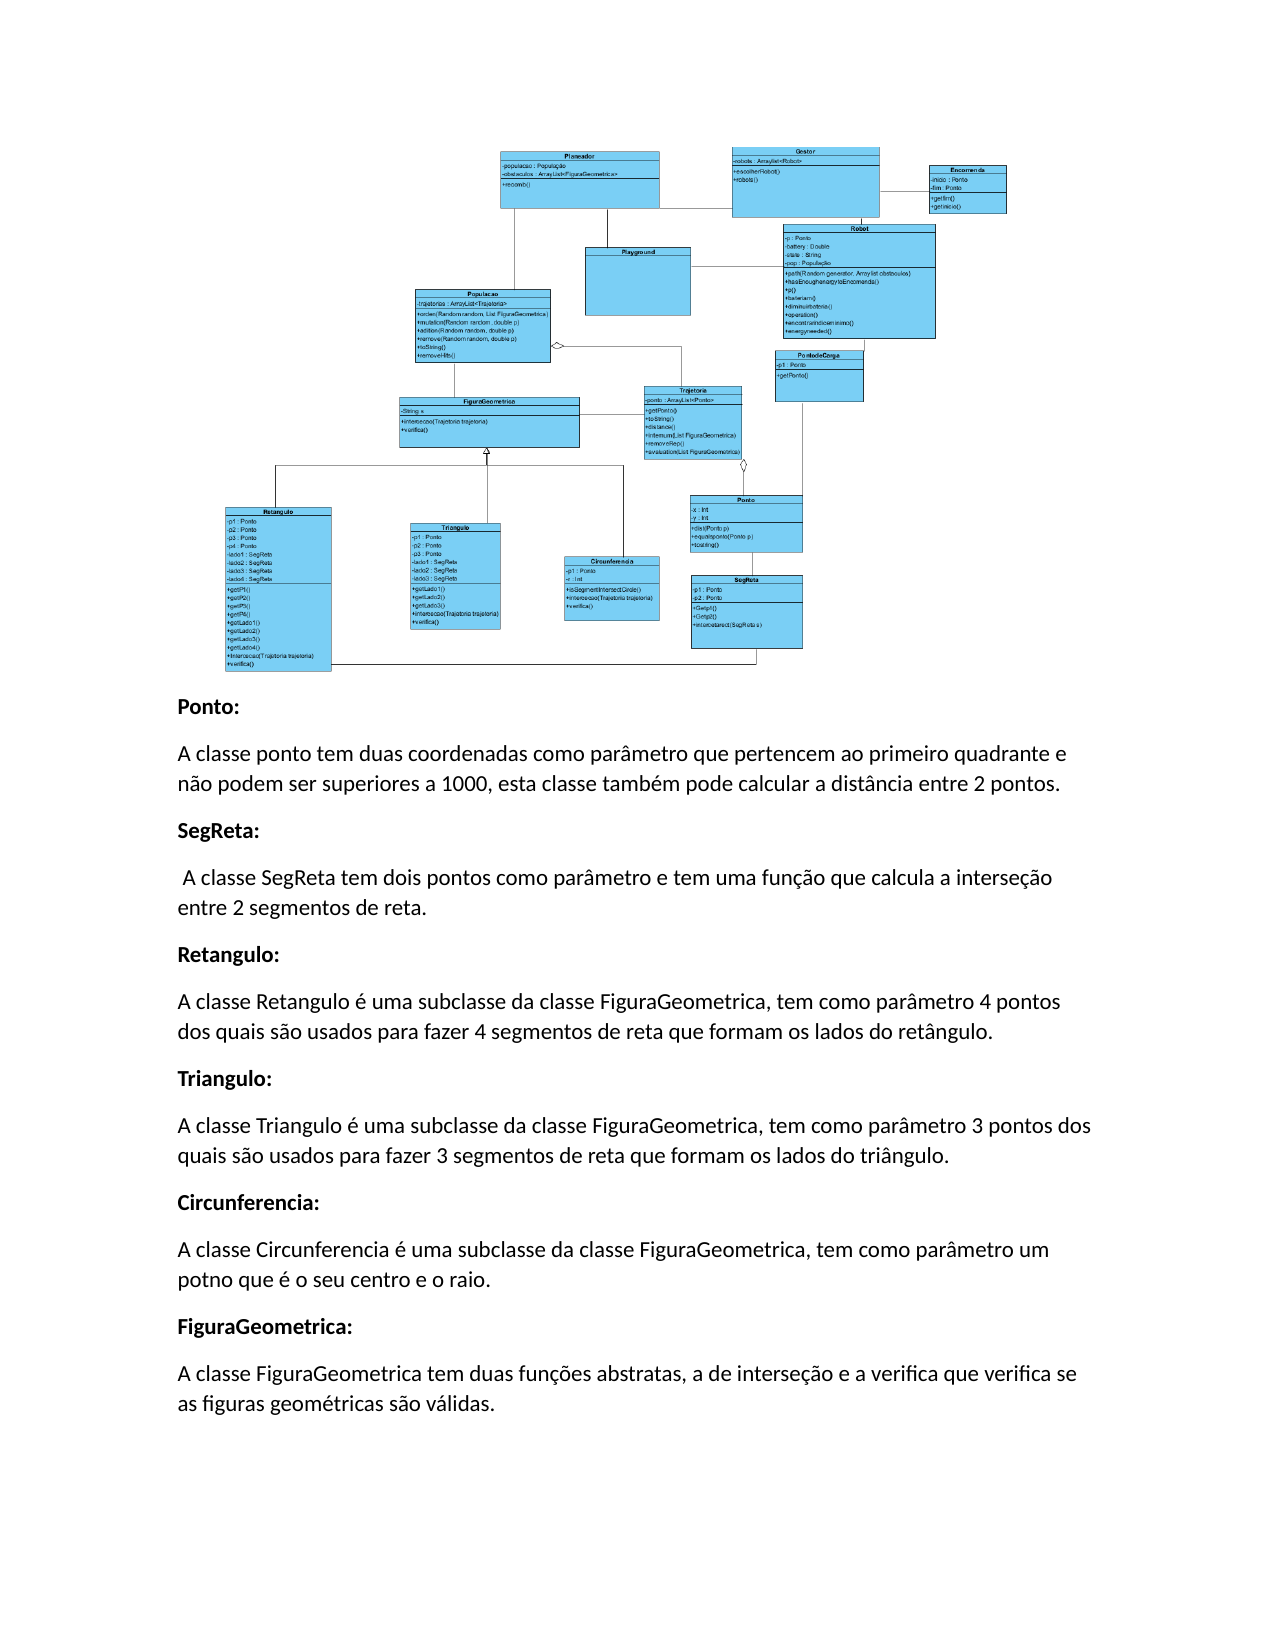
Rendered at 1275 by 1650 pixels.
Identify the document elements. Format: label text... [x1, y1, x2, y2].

picture [177, 147, 1098, 674]
text Circunferencia: [177, 1188, 1098, 1216]
text A classe FiguraGeometrica tem duas funções abstratas, a de interseção e a verifica que verifica se as figuras geométricas são válidas. [177, 1359, 1098, 1417]
text A classe ponto tem duas coordenadas como parâmetro que pertencem ao primeiro quadrante e não podem ser superiores a 1000, esta classe também pode calcular a distância entre 2 pontos. [177, 739, 1098, 797]
text A classe SegReta tem dois pontos como parâmetro e tem uma função que calcula a interseção entre 2 segmentos de reta. [177, 863, 1098, 921]
text Retangulo: [177, 940, 1098, 968]
text Triangulo: [177, 1064, 1098, 1092]
text FiguraGeometrica: [177, 1312, 1098, 1340]
text A classe Triangulo é uma subclasse da classe FiguraGeometrica, tem como parâmetro 3 pontos dos quais são usados para fazer 3 segmentos de reta que formam os lados do triângulo. [177, 1111, 1098, 1169]
text A classe Circunferencia é uma subclasse da classe FiguraGeometrica, tem como parâmetro um potno que é o seu centro e o raio. [177, 1235, 1098, 1293]
text Ponto: [177, 692, 1098, 720]
text SegReta: [177, 816, 1098, 844]
text A classe Retangulo é uma subclasse da classe FiguraGeometrica, tem como parâmetro 4 pontos dos quais são usados para fazer 4 segmentos de reta que formam os lados do retângulo. [177, 987, 1098, 1045]
